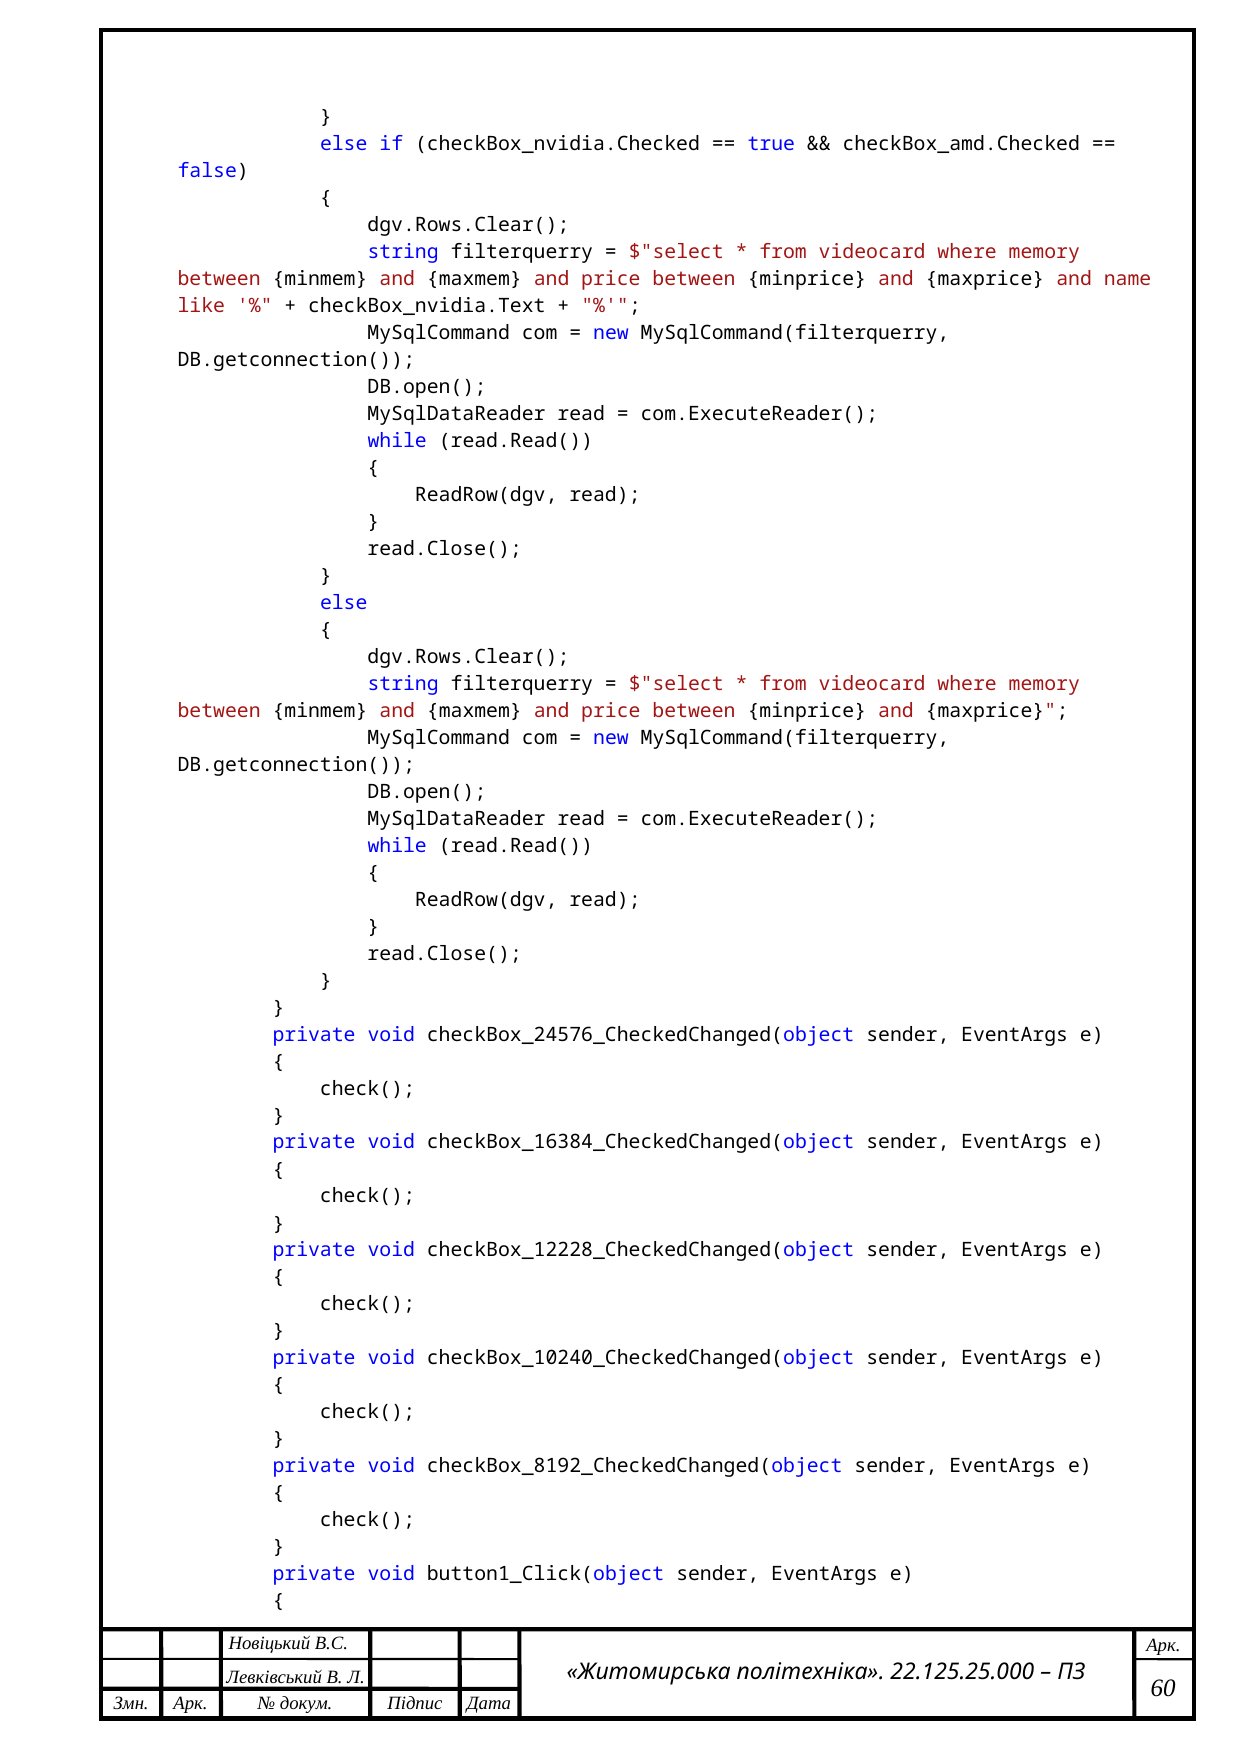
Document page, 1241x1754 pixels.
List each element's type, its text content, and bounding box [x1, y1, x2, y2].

text { [177, 615, 1152, 642]
text } [177, 507, 1152, 534]
text } [177, 1209, 1152, 1236]
text { [177, 1371, 1152, 1398]
text else if (checkBox_nvidia.Checked == true && checkBox_amd.Checked == false) [177, 129, 1152, 183]
text while (read.Read()) [177, 426, 1152, 453]
text { [177, 1155, 1152, 1182]
text private void checkBox_10240_CheckedChanged(object sender, EventArgs e) [177, 1344, 1152, 1371]
text { [177, 1047, 1152, 1074]
text } [177, 966, 1152, 993]
text ReadRow(dgv, read); [177, 885, 1152, 912]
text private void checkBox_8192_CheckedChanged(object sender, EventArgs e) [177, 1452, 1152, 1478]
text DB.open(); [177, 777, 1152, 804]
text check(); [177, 1182, 1152, 1209]
text } [177, 1532, 1152, 1559]
text while (read.Read()) [177, 831, 1152, 858]
text ReadRow(dgv, read); [177, 480, 1152, 507]
text private void checkBox_12228_CheckedChanged(object sender, EventArgs e) [177, 1236, 1152, 1263]
text } [177, 103, 1152, 129]
text } [177, 993, 1152, 1020]
text { [177, 453, 1152, 480]
text string filterquerry = $"select * from videocard where memory between {minmem} and {maxmem} and price between {minprice} and {maxprice}"; [177, 669, 1152, 723]
text { [177, 1586, 1152, 1613]
text { [177, 1478, 1152, 1506]
text else [177, 588, 1152, 615]
text } [177, 1317, 1152, 1344]
text } [177, 1101, 1152, 1128]
text { [177, 1263, 1152, 1290]
text { [177, 858, 1152, 885]
text } [177, 561, 1152, 588]
text read.Close(); [177, 534, 1152, 561]
text read.Close(); [177, 939, 1152, 966]
text DB.open(); [177, 372, 1152, 399]
text { [177, 183, 1152, 211]
text check(); [177, 1398, 1152, 1424]
text dgv.Rows.Clear(); [177, 211, 1152, 237]
text MySqlDataReader read = com.ExecuteReader(); [177, 804, 1152, 831]
text private void button1_Click(object sender, EventArgs e) [177, 1559, 1152, 1586]
text dgv.Rows.Clear(); [177, 642, 1152, 669]
text MySqlCommand com = new MySqlCommand(filterquerry, DB.getconnection()); [177, 318, 1152, 372]
text check(); [177, 1506, 1152, 1532]
text } [177, 1424, 1152, 1452]
text MySqlCommand com = new MySqlCommand(filterquerry, DB.getconnection()); [177, 723, 1152, 777]
text } [177, 912, 1152, 939]
text check(); [177, 1290, 1152, 1317]
text private void checkBox_24576_CheckedChanged(object sender, EventArgs e) [177, 1020, 1152, 1047]
text private void checkBox_16384_CheckedChanged(object sender, EventArgs e) [177, 1128, 1152, 1155]
text string filterquerry = $"select * from videocard where memory between {minmem} and {maxmem} and price between {minprice} and {maxprice} and name like '%" + checkBox_nvidia.Text + "%'"; [177, 237, 1152, 318]
text check(); [177, 1074, 1152, 1101]
text MySqlDataReader read = com.ExecuteReader(); [177, 399, 1152, 426]
